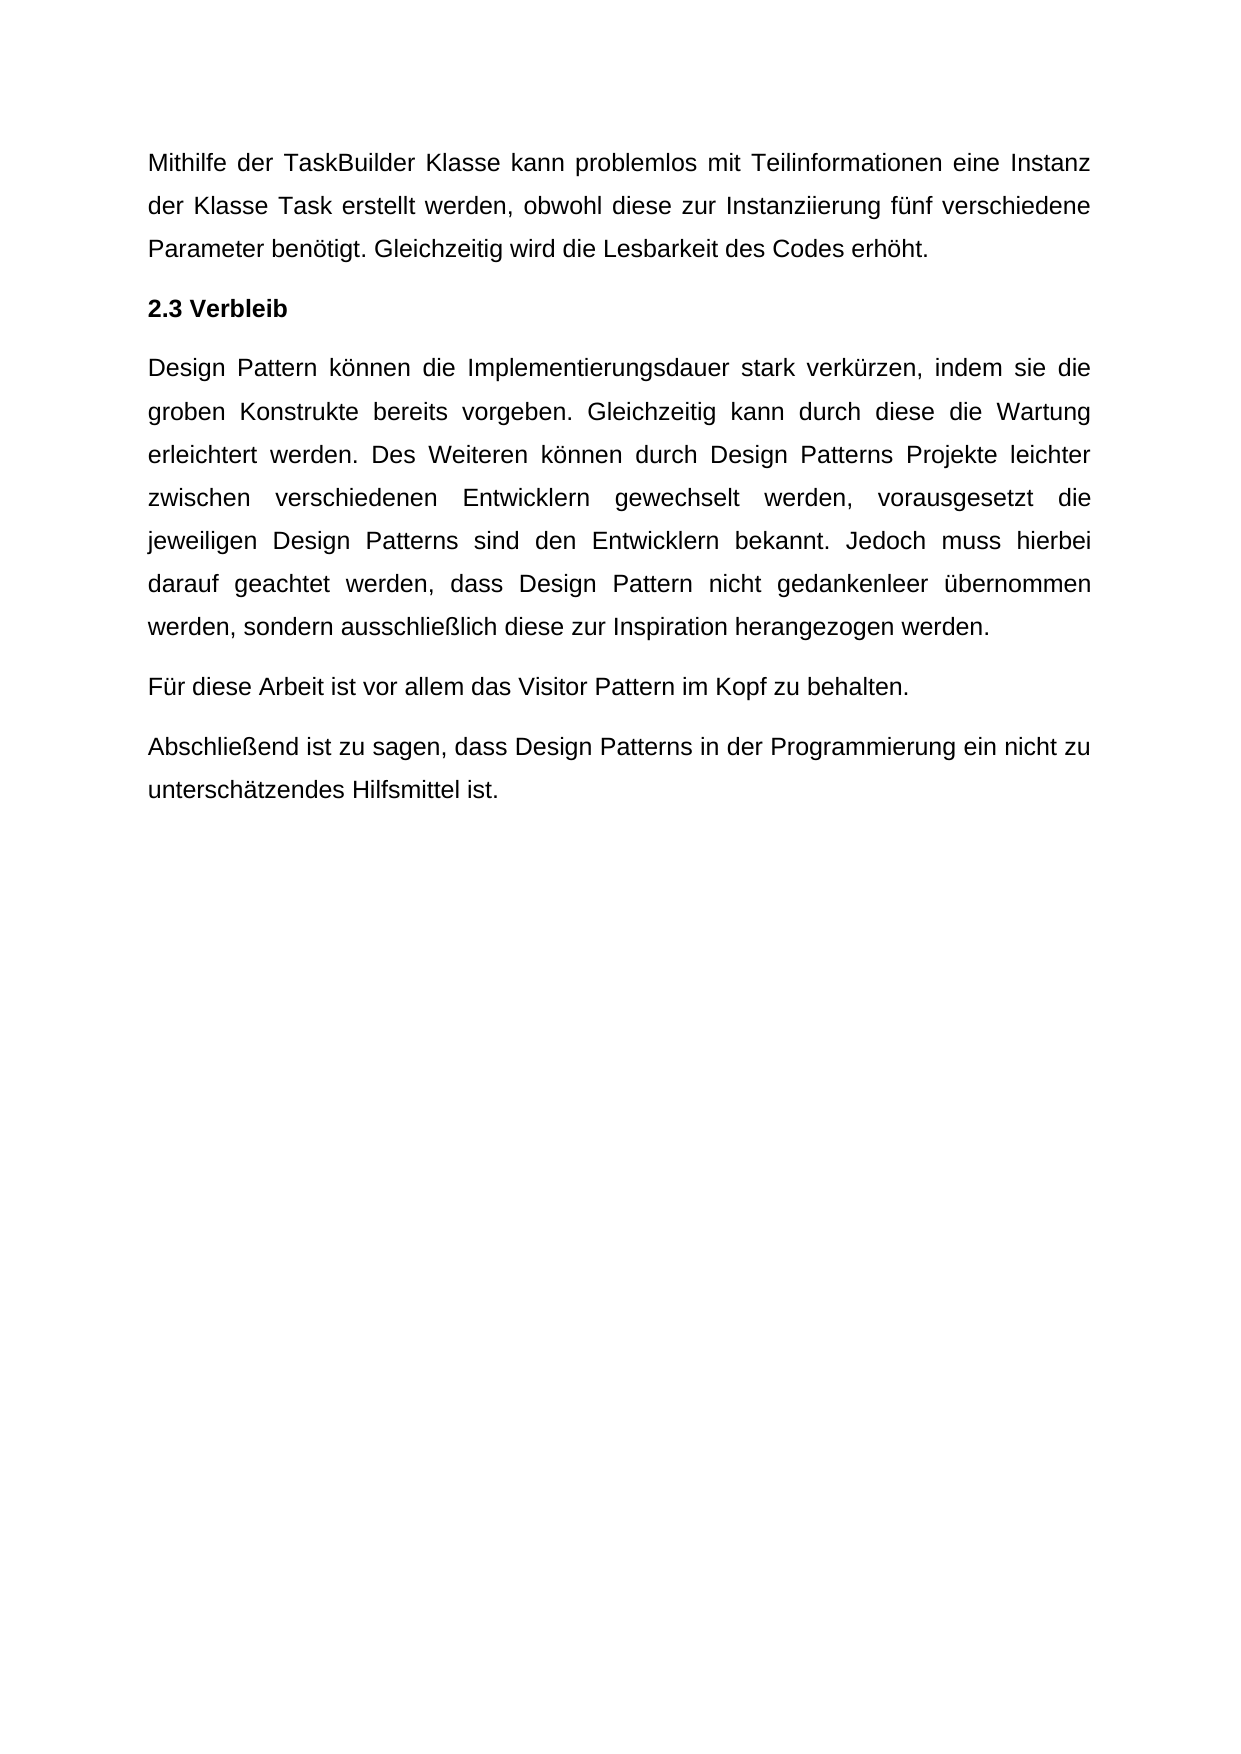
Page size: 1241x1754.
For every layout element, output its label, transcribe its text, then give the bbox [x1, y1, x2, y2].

text Abschließend ist zu sagen, dass Design Patterns in der Programmierung ein nicht zu unterschätzendes Hilfsmittel ist. [148, 732, 1093, 804]
text Für diese Arbeit ist vor allem das Visitor Pattern im Kopf zu behalten. [148, 672, 1093, 701]
subtitle 2.3 Verbleib [148, 294, 1093, 322]
text Design Pattern können die Implementierungsdauer stark verkürzen, indem sie die groben Konstrukte bereits vorgeben. Gleichzeitig kann durch diese die Wartung erleichtert werden. Des Weiteren können durch Design Patterns Projekte leichter zwischen verschiedenen Entwicklern gewechselt werden, vorausgesetzt die jeweiligen Design Patterns sind den Entwicklern bekannt. Jedoch muss hierbei darauf geachtet werden, dass Design Pattern nicht gedankenleer übernommen werden, sondern ausschließlich diese zur Inspiration herangezogen werden. [148, 353, 1093, 641]
